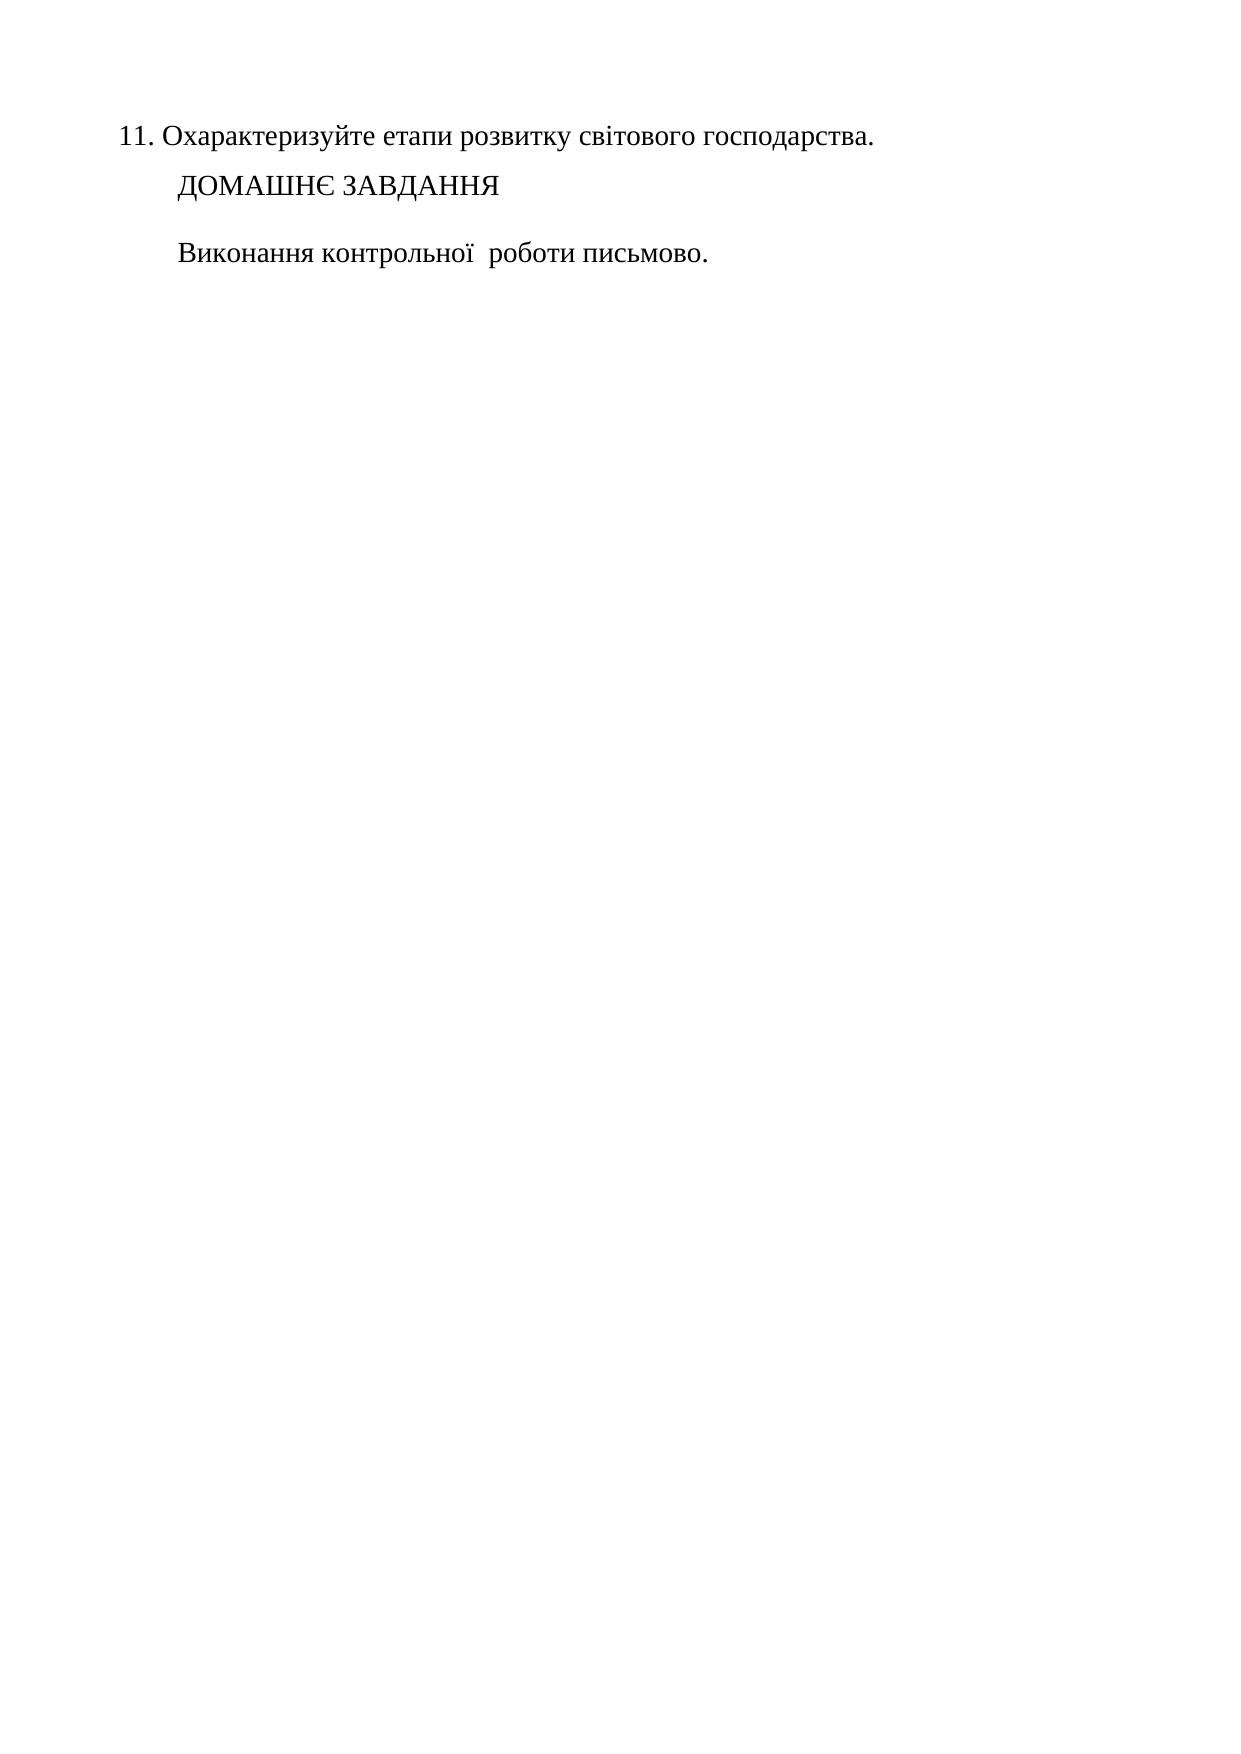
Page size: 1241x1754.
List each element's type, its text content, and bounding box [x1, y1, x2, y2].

text ДОМАШНЄ ЗАВДАННЯ [177, 168, 1152, 202]
text 11. Охарактеризуйте етапи розвитку світового господарства. [118, 118, 1152, 152]
text Виконання контрольної роботи письмово. [177, 236, 1152, 269]
